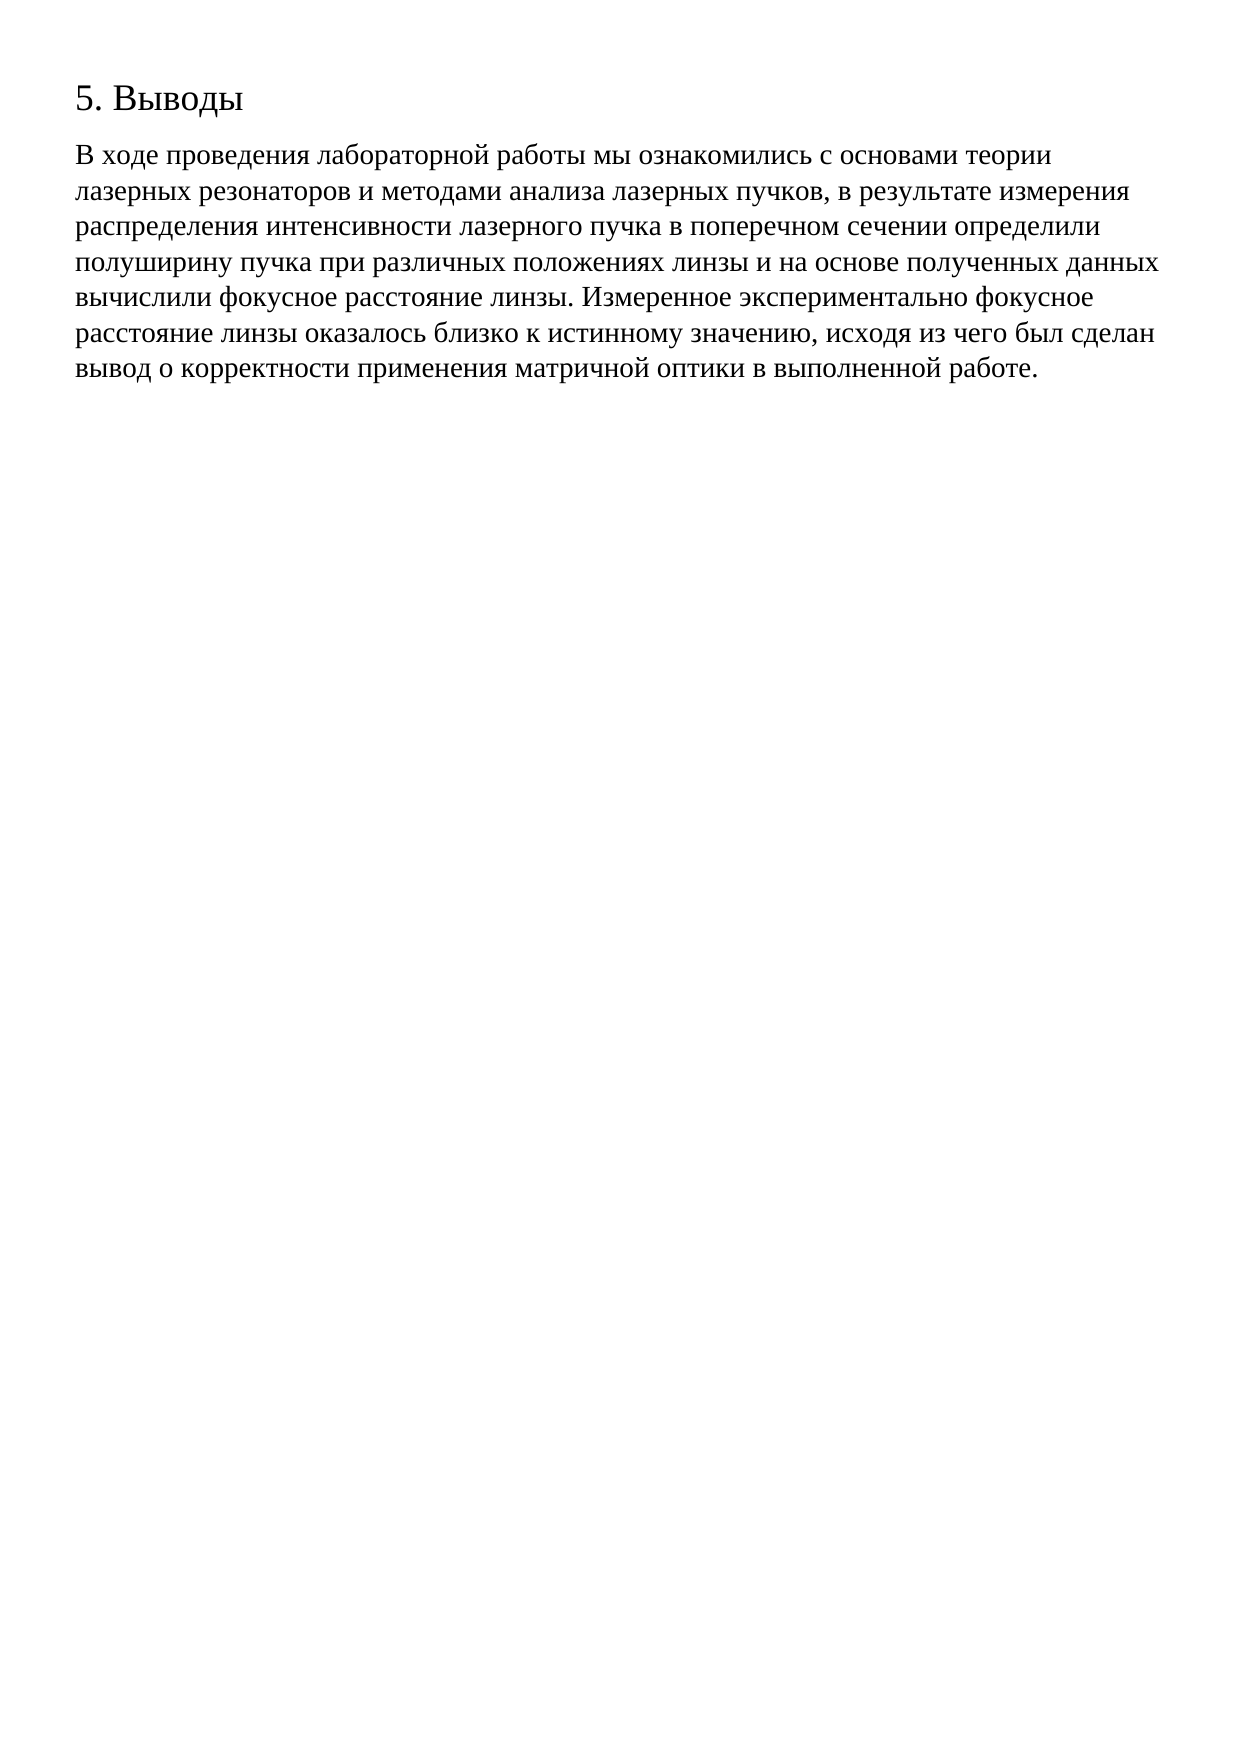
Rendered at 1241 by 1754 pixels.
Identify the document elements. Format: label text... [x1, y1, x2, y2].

text В ходе проведения лабораторной работы мы ознакомились с основами теории лазерных резонаторов и методами анализа лазерных пучков, в результате измерения распределения интенсивности лазерного пучка в поперечном сечении определили полуширину пучка при различных положениях линзы и на основе полученных данных вычислили фокусное расстояние линзы. Измеренное экспериментально фокусное расстояние линзы оказалось близко к истинному значению, исходя из чего был сделан вывод о корректности применения матричной оптики в выполненной работе. [75, 137, 1165, 384]
text 5. Выводы [75, 75, 1165, 118]
